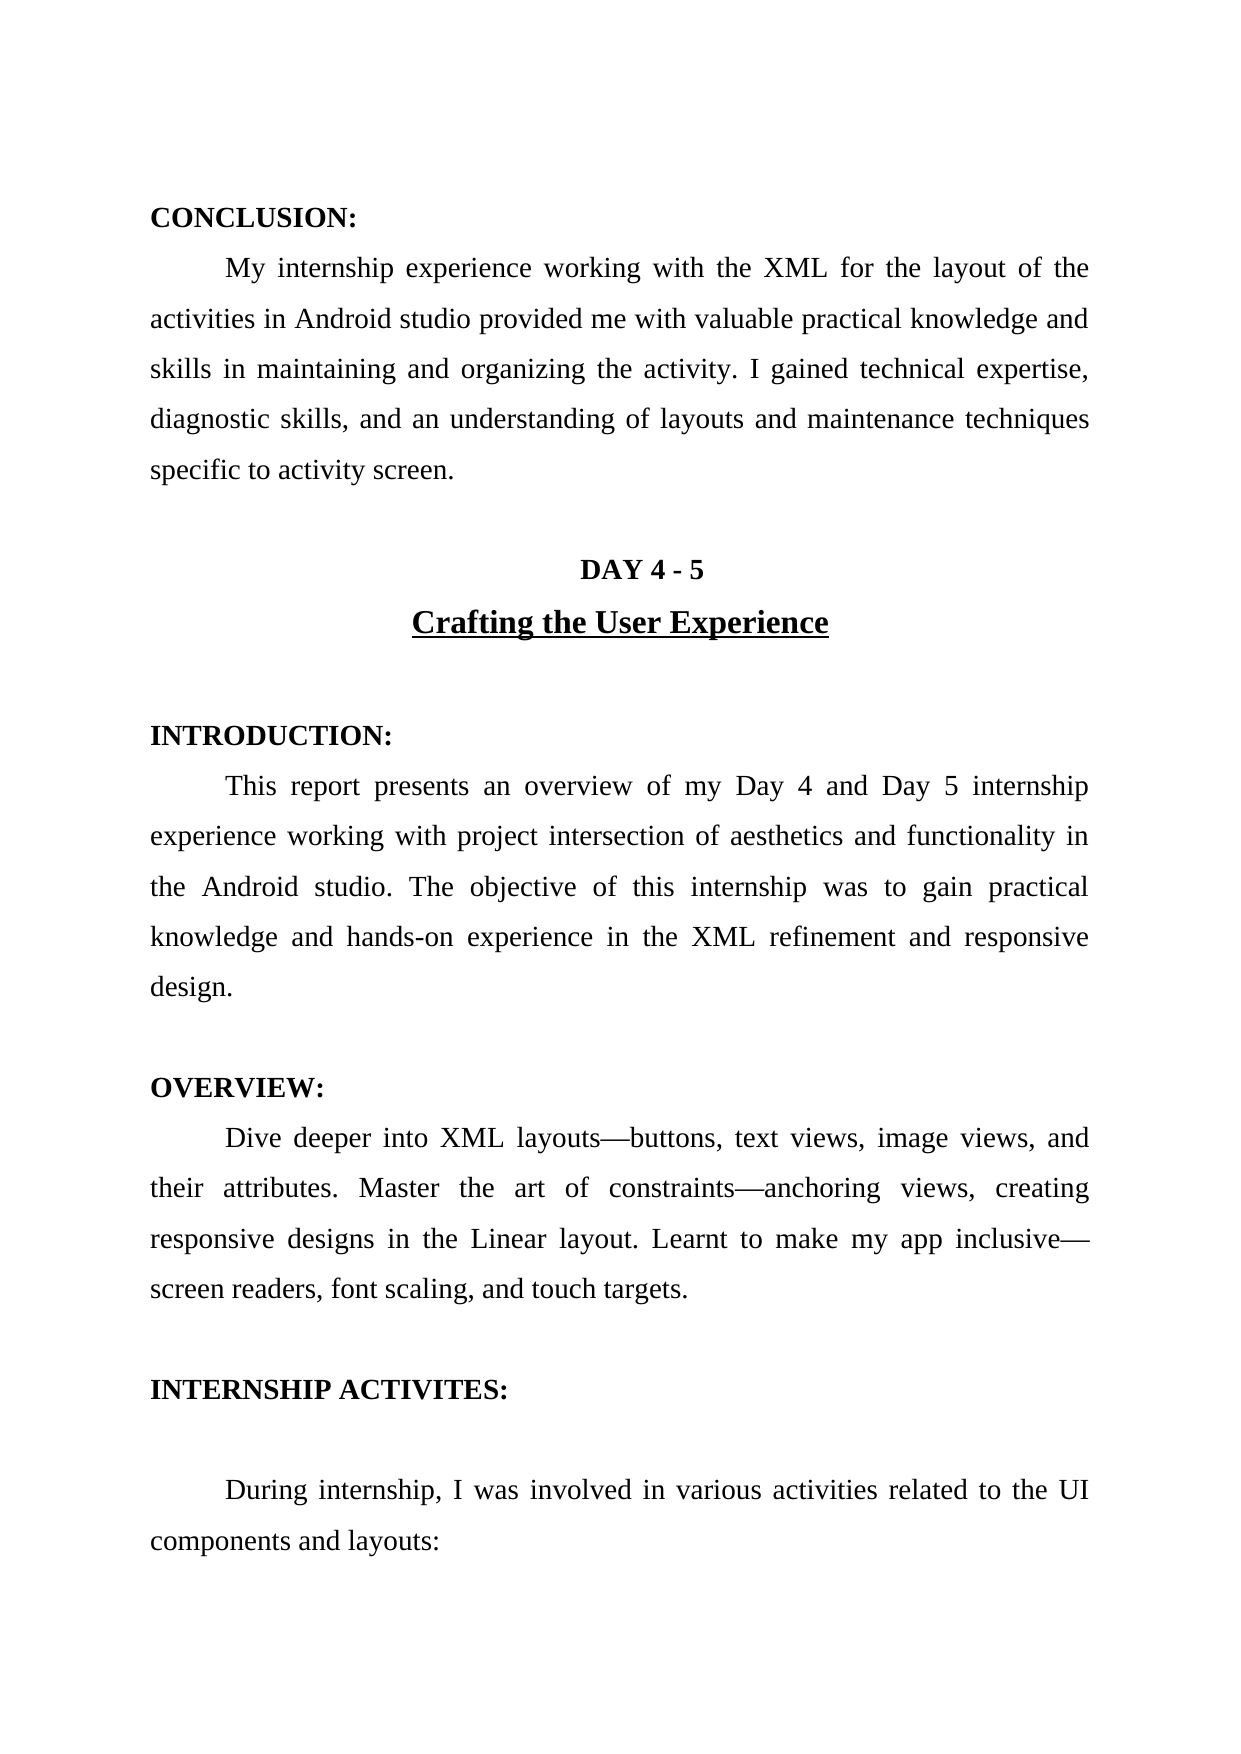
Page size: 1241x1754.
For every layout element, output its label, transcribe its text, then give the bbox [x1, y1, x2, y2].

text During internship, I was involved in various activities related to the UI components and layouts: [150, 1472, 1090, 1556]
text INTERNSHIP ACTIVITES: [150, 1372, 1090, 1405]
text My internship experience working with the XML for the layout of the activities in Android studio provided me with valuable practical knowledge and skills in maintaining and organizing the activity. I gained technical expertise, diagnostic skills, and an understanding of layouts and maintenance techniques specific to activity screen. [150, 251, 1090, 485]
text CONCLUSION: [150, 200, 1090, 234]
text Dive deeper into XML layouts—buttons, text views, image views, and their attributes. Master the art of constraints—anchoring views, creating responsive designs in the Linear layout. Learnt to make my app inclusive—screen readers, font scaling, and touch targets. [150, 1120, 1090, 1305]
text INTRODUCTION: [150, 718, 1090, 751]
text DAY 4 - 5 [150, 552, 1090, 586]
text Crafting the User Experience [150, 603, 1090, 641]
text OVERVIEW: [150, 1070, 1090, 1103]
text This report presents an overview of my Day 4 and Day 5 internship experience working with project intersection of aesthetics and functionality in the Android studio. The objective of this internship was to gain practical knowledge and hands-on experience in the XML refinement and responsive design. [150, 768, 1090, 1003]
